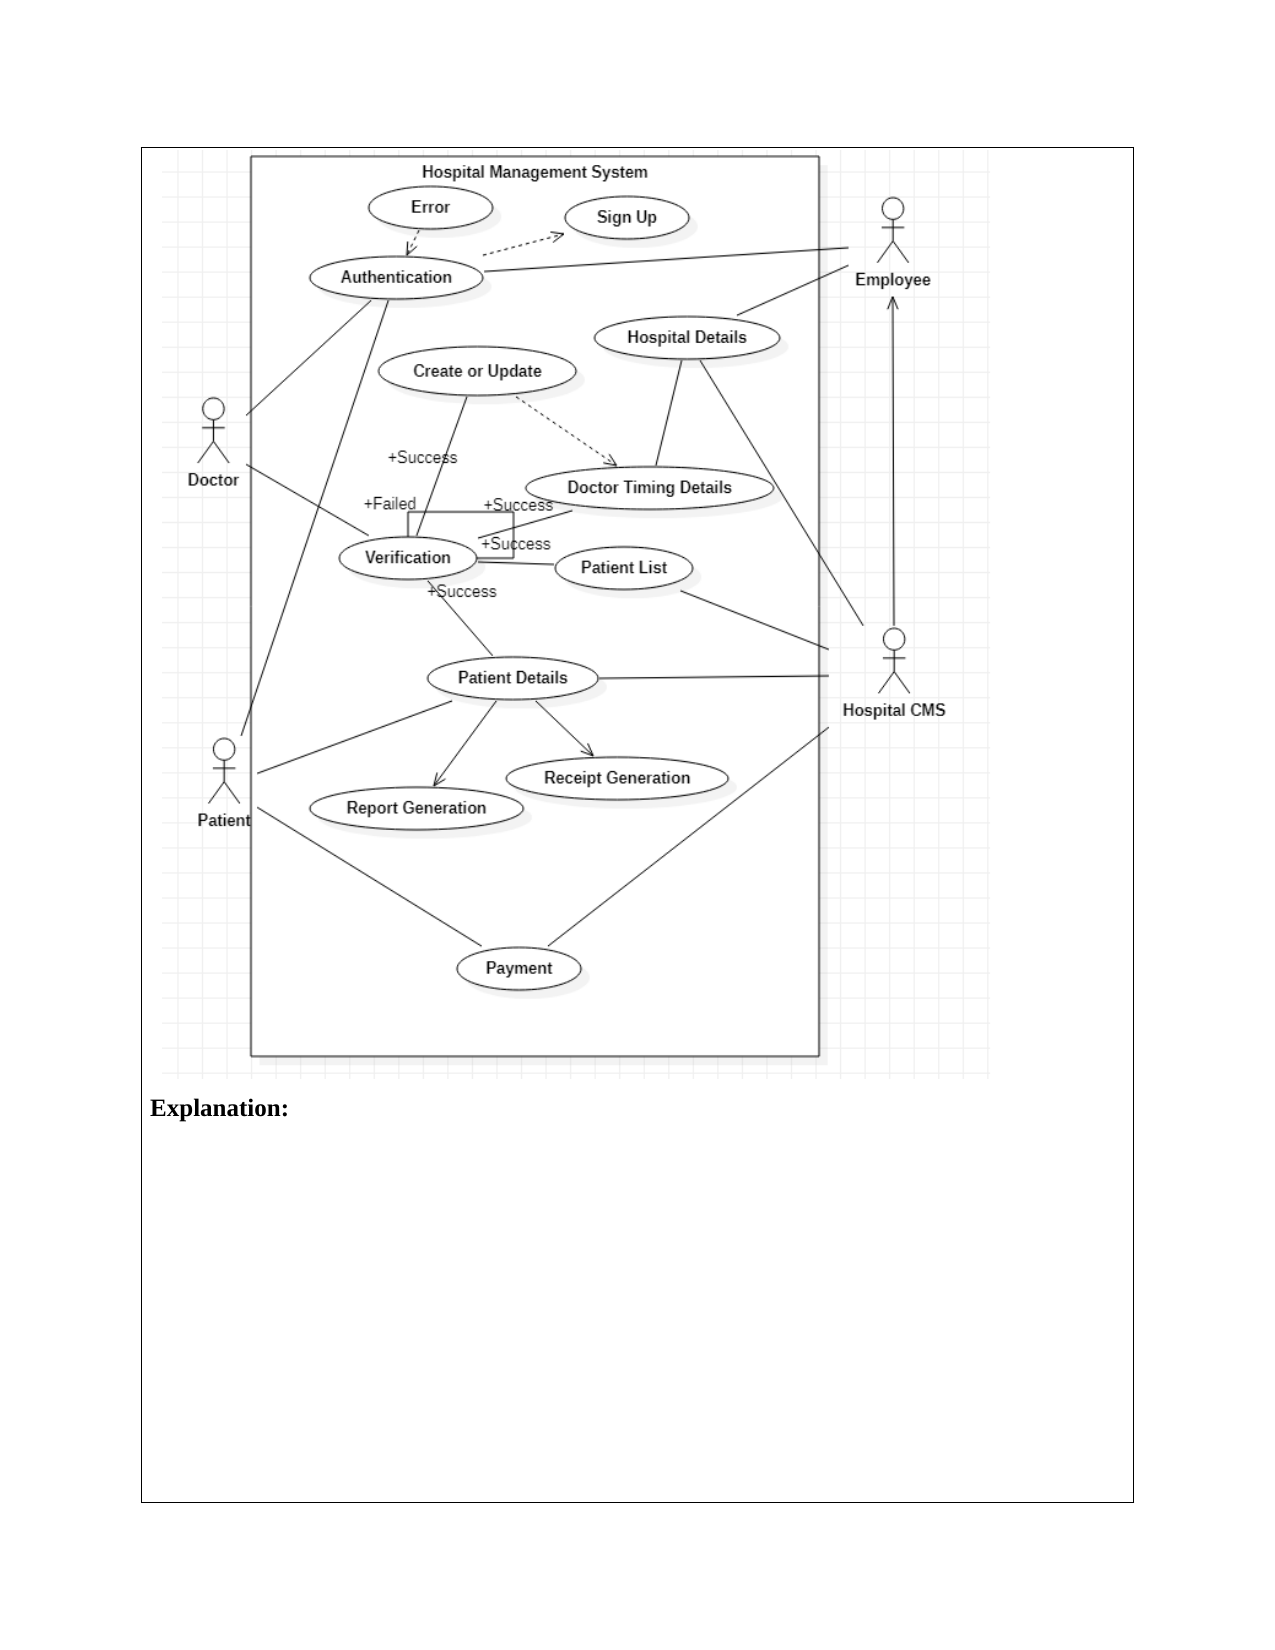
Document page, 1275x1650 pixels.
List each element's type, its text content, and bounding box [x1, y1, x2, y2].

picture [162, 150, 991, 1079]
text Explanation: [150, 1093, 1125, 1121]
